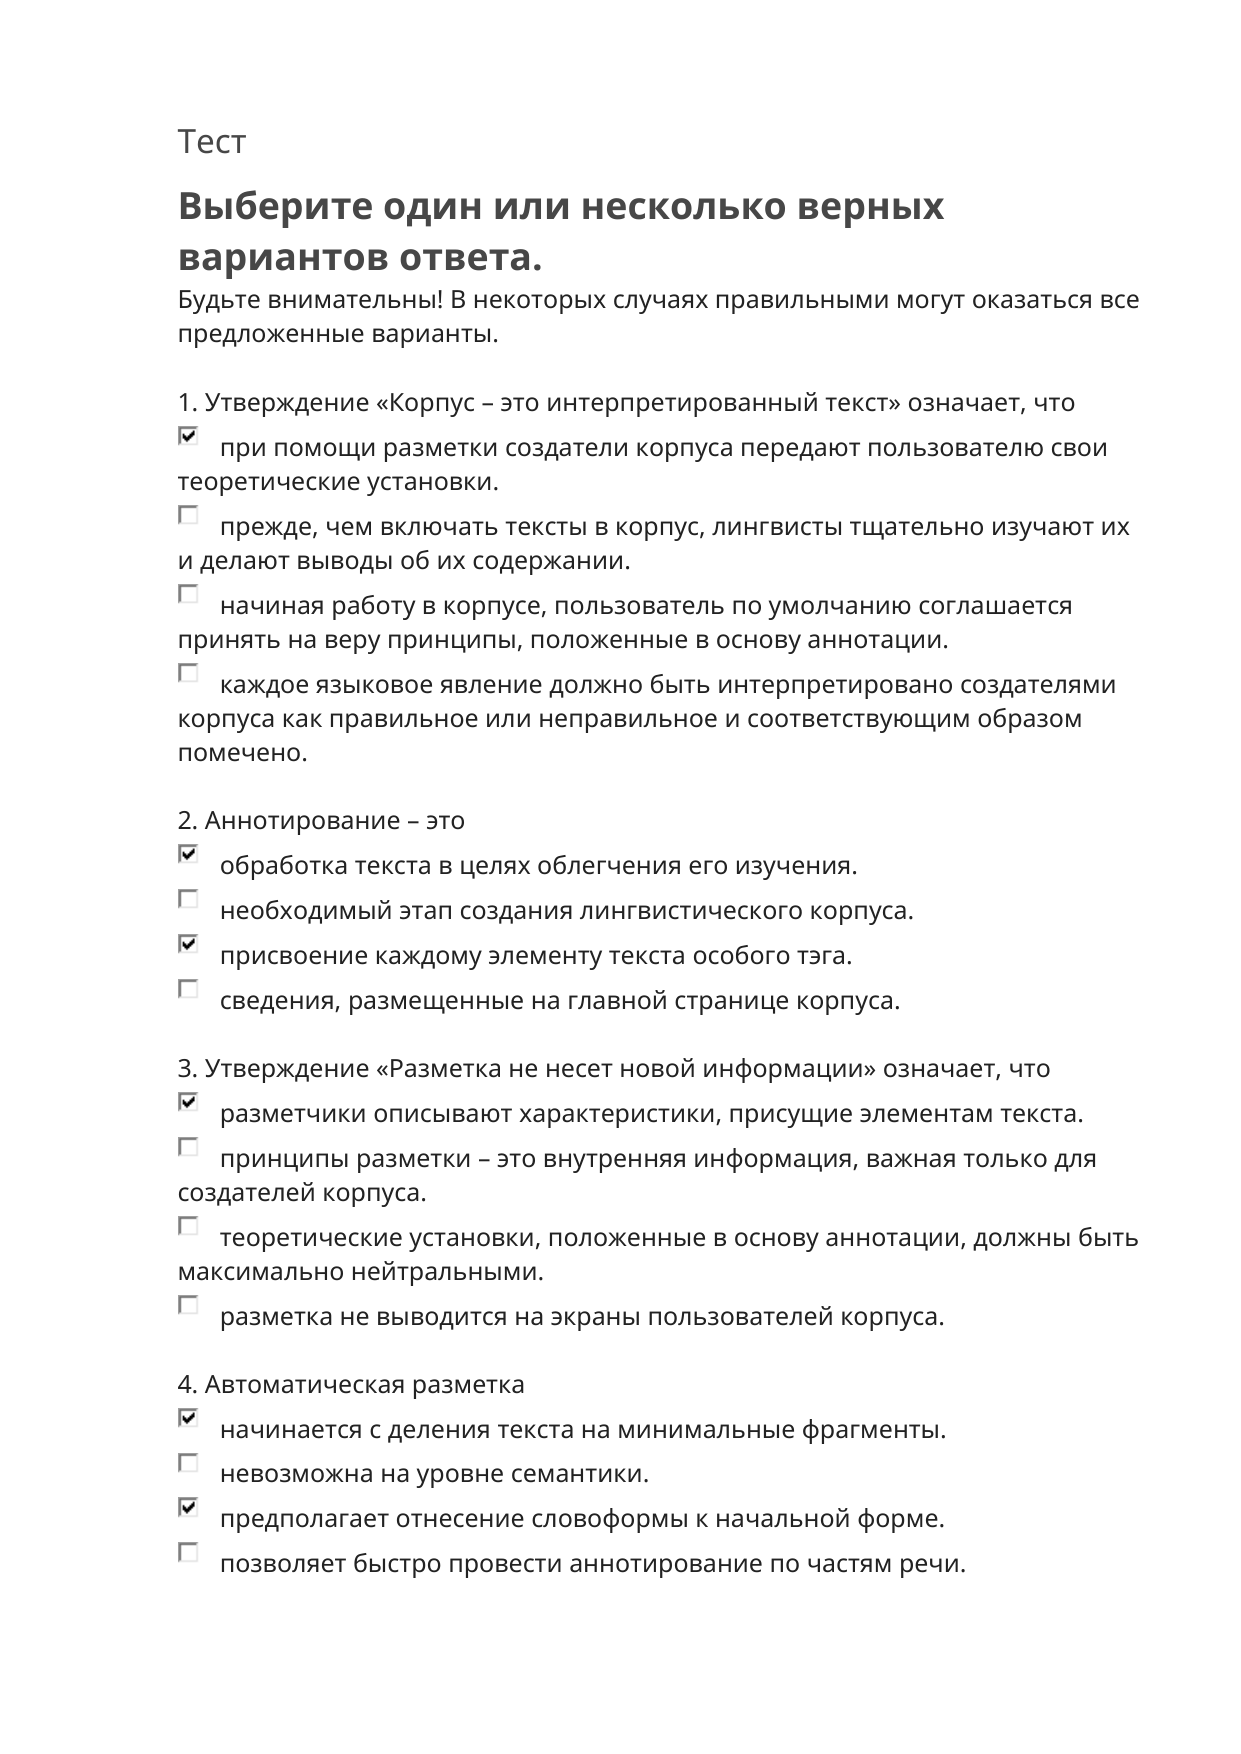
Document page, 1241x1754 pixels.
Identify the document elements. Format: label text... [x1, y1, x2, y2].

text необходимый этап создания лингвистического корпуса. [177, 882, 1152, 927]
text присвоение каждому элементу текста особого тэга. [177, 927, 1152, 972]
text 1. Утверждение «Корпус – это интерпретированный текст» означает, что [177, 385, 1152, 419]
text 4. Автоматическая разметка [177, 1366, 1152, 1400]
text прежде, чем включать тексты в корпус, лингвисты тщательно изучают их и делают выводы об их содержании. [177, 498, 1152, 577]
text Выберите один или несколько верных вариантов ответа. [177, 179, 1152, 281]
text 3. Утверждение «Разметка не несет новой информации» означает, что [177, 1051, 1152, 1084]
text позволяет быстро провести аннотирование по частям речи. [177, 1535, 1152, 1580]
text Тест [177, 118, 1152, 163]
text Будьте внимательны! В некоторых случаях правильными могут оказаться все предложенные варианты. [177, 281, 1152, 349]
text сведения, размещенные на главной странице корпуса. [177, 972, 1152, 1016]
text разметчики описывают характеристики, присущие элементам текста. [177, 1084, 1152, 1129]
text начиная работу в корпусе, пользователь по умолчанию соглашается принять на веру принципы, положенные в основу аннотации. [177, 577, 1152, 656]
text обработка текста в целях облегчения его изучения. [177, 837, 1152, 882]
text разметка не выводится на экраны пользователей корпуса. [177, 1287, 1152, 1332]
text каждое языковое явление должно быть интерпретировано создателями корпуса как правильное или неправильное и соответствующим образом помечено. [177, 656, 1152, 769]
text предполагает отнесение словоформы к начальной форме. [177, 1490, 1152, 1535]
text 2. Аннотирование – это [177, 803, 1152, 837]
text невозможна на уровне семантики. [177, 1445, 1152, 1490]
text теоретические установки, положенные в основу аннотации, должны быть максимально нейтральными. [177, 1208, 1152, 1287]
text принципы разметки – это внутренняя информация, важная только для создателей корпуса. [177, 1129, 1152, 1208]
text при помощи разметки создатели корпуса передают пользователю свои теоретические установки. [177, 419, 1152, 498]
text начинается с деления текста на минимальные фрагменты. [177, 1400, 1152, 1445]
